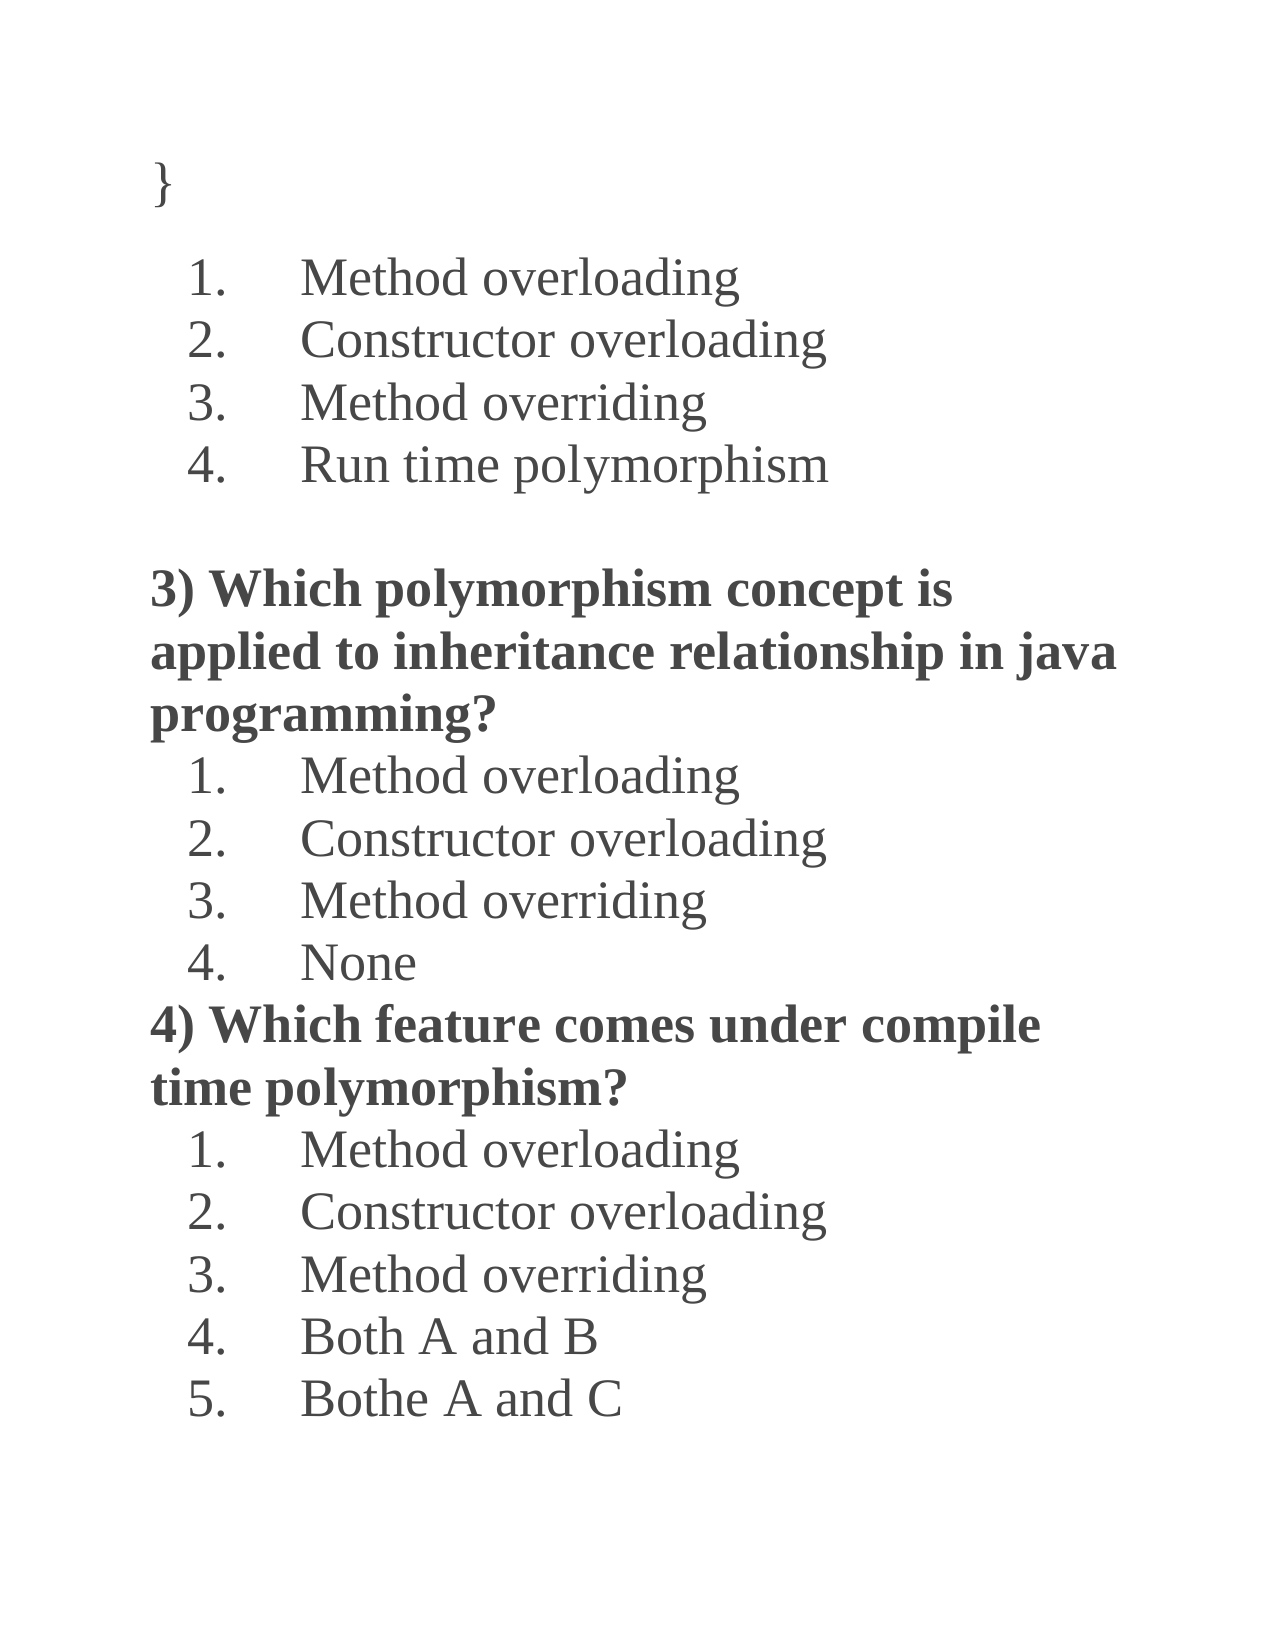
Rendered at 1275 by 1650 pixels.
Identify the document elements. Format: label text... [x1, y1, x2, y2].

list Method overriding [187, 868, 1125, 930]
list Method overloading [187, 1117, 1125, 1179]
list Run time polymorphism [187, 432, 1125, 494]
list Constructor overloading [187, 805, 1125, 868]
list Method overloading [187, 245, 1125, 307]
list None [187, 930, 1125, 992]
text 4) Which feature comes under compile time polymorphism? [150, 992, 1125, 1117]
text } [150, 150, 1125, 212]
text 3) Which polymorphism concept is applied to inheritance relationship in java programming? [150, 556, 1125, 743]
list Constructor overloading [187, 1179, 1125, 1241]
list Constructor overloading [187, 307, 1125, 369]
list Method overriding [187, 369, 1125, 432]
list Bothe A and C [187, 1366, 1125, 1428]
list Method overloading [187, 743, 1125, 805]
list Both A and B [187, 1304, 1125, 1366]
list Method overriding [187, 1241, 1125, 1304]
